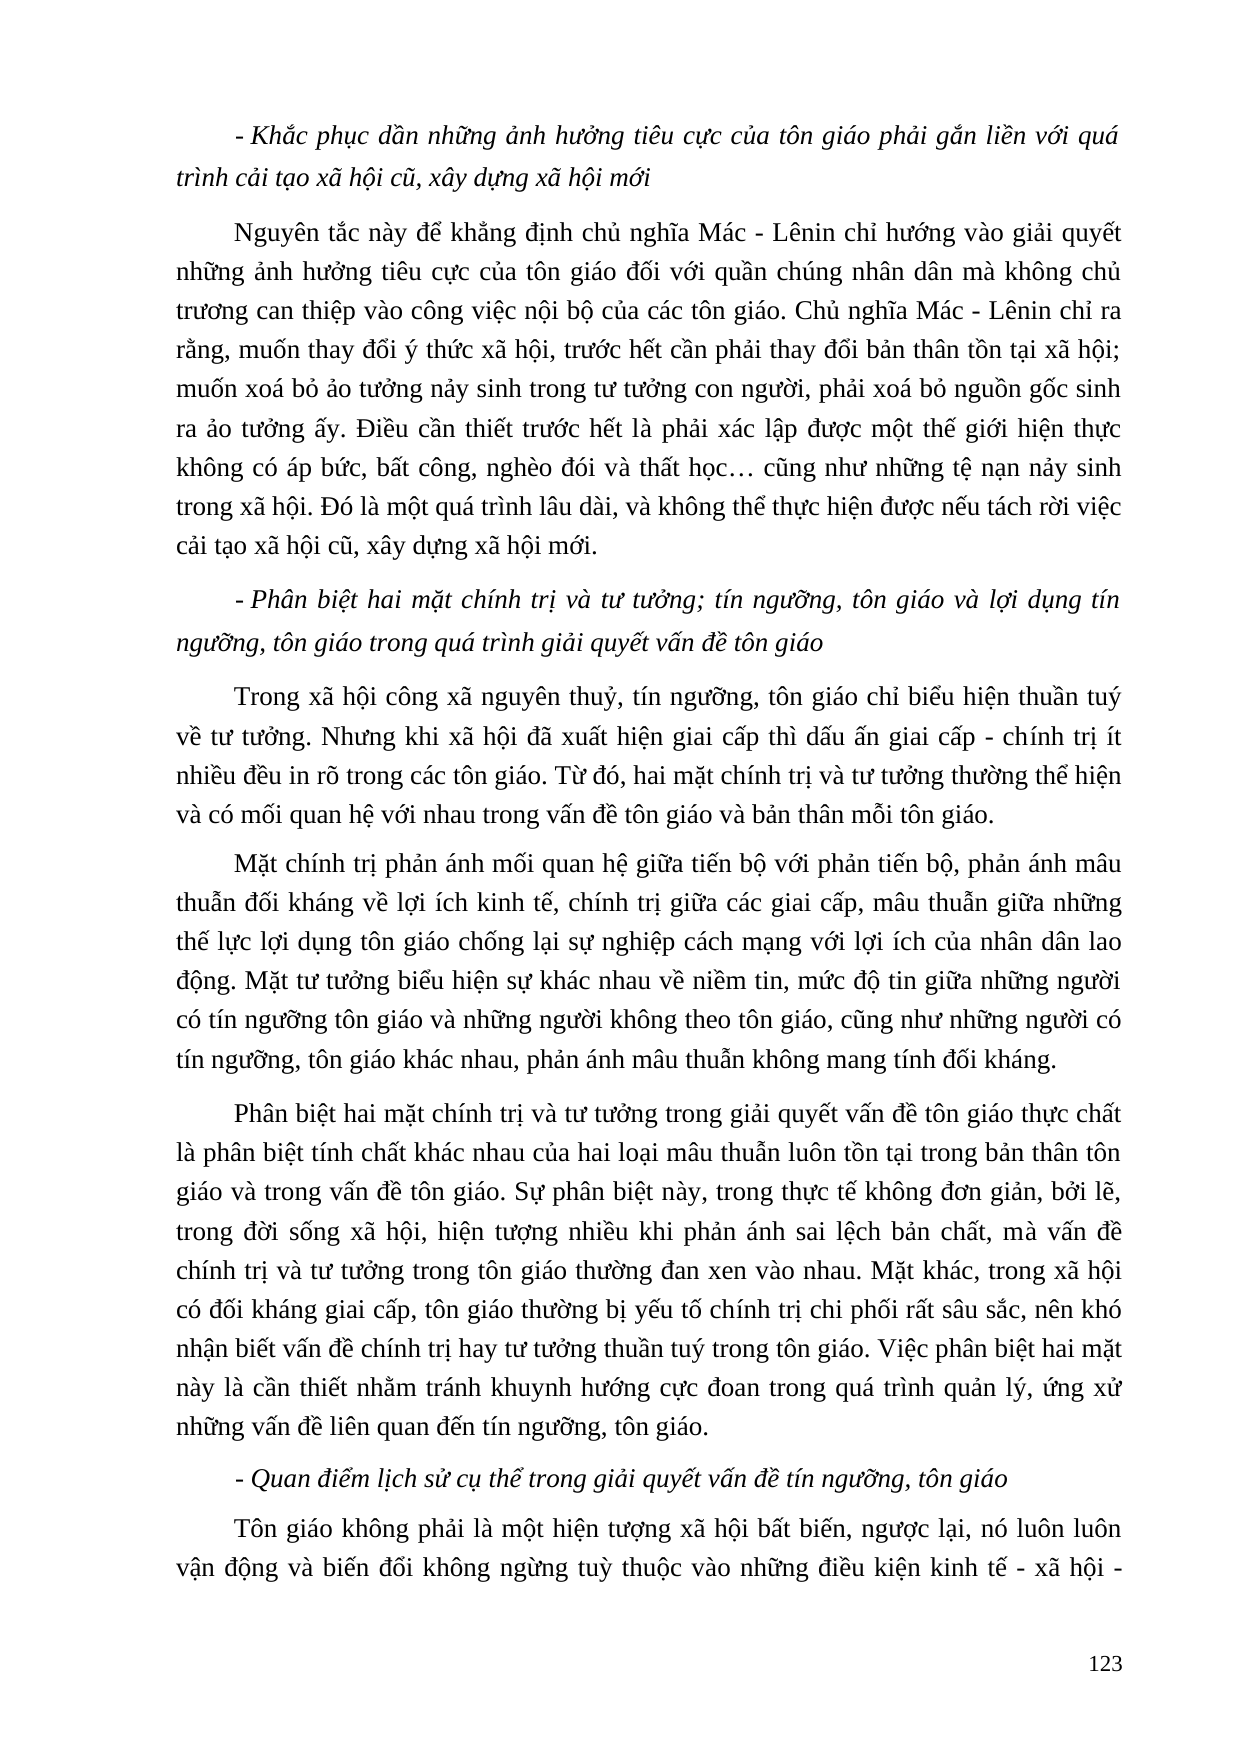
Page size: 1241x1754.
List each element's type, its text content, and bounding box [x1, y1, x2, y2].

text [176, 1512, 1123, 1582]
list Phân biệt hai mặt chính trị và tư tưởng; tín ngưỡng, tôn giáo và lợi dụng tín ngưỡng, tôn giáo trong quá trình giải quyết vấn đề tôn giáo [176, 583, 1124, 657]
text Nguyên tắc này để khẳng định chủ nghĩa Mác - Lênin chỉ hướng vào giải quyết những ảnh hưởng tiêu cực của tôn giáo đối với quần chúng nhân dân mà không chủ trương can thiệp vào công việc nội bộ của các tôn giáo. Chủ nghĩa Mác - Lênin chỉ ra rằng, muốn thay đổi ý thức xã hội, trước hết cần phải thay đổi bản thân tồn tại xã hội; muốn xoá bỏ ảo tưởng nảy sinh trong tư tưởng con người, phải xoá bỏ nguồn gốc sinh ra ảo tưởng ấy. Điều cần thiết trước hết là phải xác lập được một thế giới hiện thực không có áp bức, bất công, nghèo đói và thất học… cũng như những tệ nạn nảy sinh trong xã hội. Đó là một quá trình lâu dài, và không thể thực hiện được nếu tách rời việc cải tạo xã hội cũ, xây dựng xã hội mới. [176, 216, 1123, 560]
list Khắc phục dần những ảnh hưởng tiêu cực của tôn giáo phải gắn liền với quá trình cải tạo xã hội cũ, xây dựng xã hội mới [176, 119, 1124, 192]
text Mặt chính trị phản ánh mối quan hệ giữa tiến bộ với phản tiến bộ, phản ánh mâu thuẫn đối kháng về lợi ích kinh tế, chính trị giữa các giai cấp, mâu thuẫn giữa những thế lực lợi dụng tôn giáo chống lại sự nghiệp cách mạng với lợi ích của nhân dân lao động. Mặt tư tưởng biểu hiện sự khác nhau về niềm tin, mức độ tin giữa những người có tín ngưỡng tôn giáo và những người không theo tôn giáo, cũng như những người có tín ngưỡng, tôn giáo khác nhau, phản ánh mâu thuẫn không mang tính đối kháng. [176, 847, 1123, 1074]
text Trong xã hội công xã nguyên thuỷ, tín ngưỡng, tôn giáo chỉ biểu hiện thuần tuý về tư tưởng. Nhưng khi xã hội đã xuất hiện giai cấp thì dấu ấn giai cấp - chính trị ít nhiều đều in rõ trong các tôn giáo. Từ đó, hai mặt chính trị và tư tưởng thường thể hiện và có mối quan hệ với nhau trong vấn đề tôn giáo và bản thân mỗi tôn giáo. [176, 680, 1123, 829]
text Phân biệt hai mặt chính trị và tư tưởng trong giải quyết vấn đề tôn giáo thực chất là phân biệt tính chất khác nhau của hai loại mâu thuẫn luôn tồn tại trong bản thân tôn giáo và trong vấn đề tôn giáo. Sự phân biệt này, trong thực tế không đơn giản, bởi lẽ, trong đời sống xã hội, hiện tượng nhiều khi phản ánh sai lệch bản chất, mà vấn đề chính trị và tư tưởng trong tôn giáo thường đan xen vào nhau. Mặt khác, trong xã hội có đối kháng giai cấp, tôn giáo thường bị yếu tố chính trị chi phối rất sâu sắc, nên khó nhận biết vấn đề chính trị hay tư tưởng thuần tuý trong tôn giáo. Việc phân biệt hai mặt này là cần thiết nhằm tránh khuynh hướng cực đoan trong quá trình quản lý, ứng xử những vấn đề liên quan đến tín ngưỡng, tôn giáo. [176, 1097, 1123, 1442]
list Quan điểm lịch sử cụ thể trong giải quyết vấn đề tín ngưỡng, tôn giáo [176, 1462, 1124, 1493]
